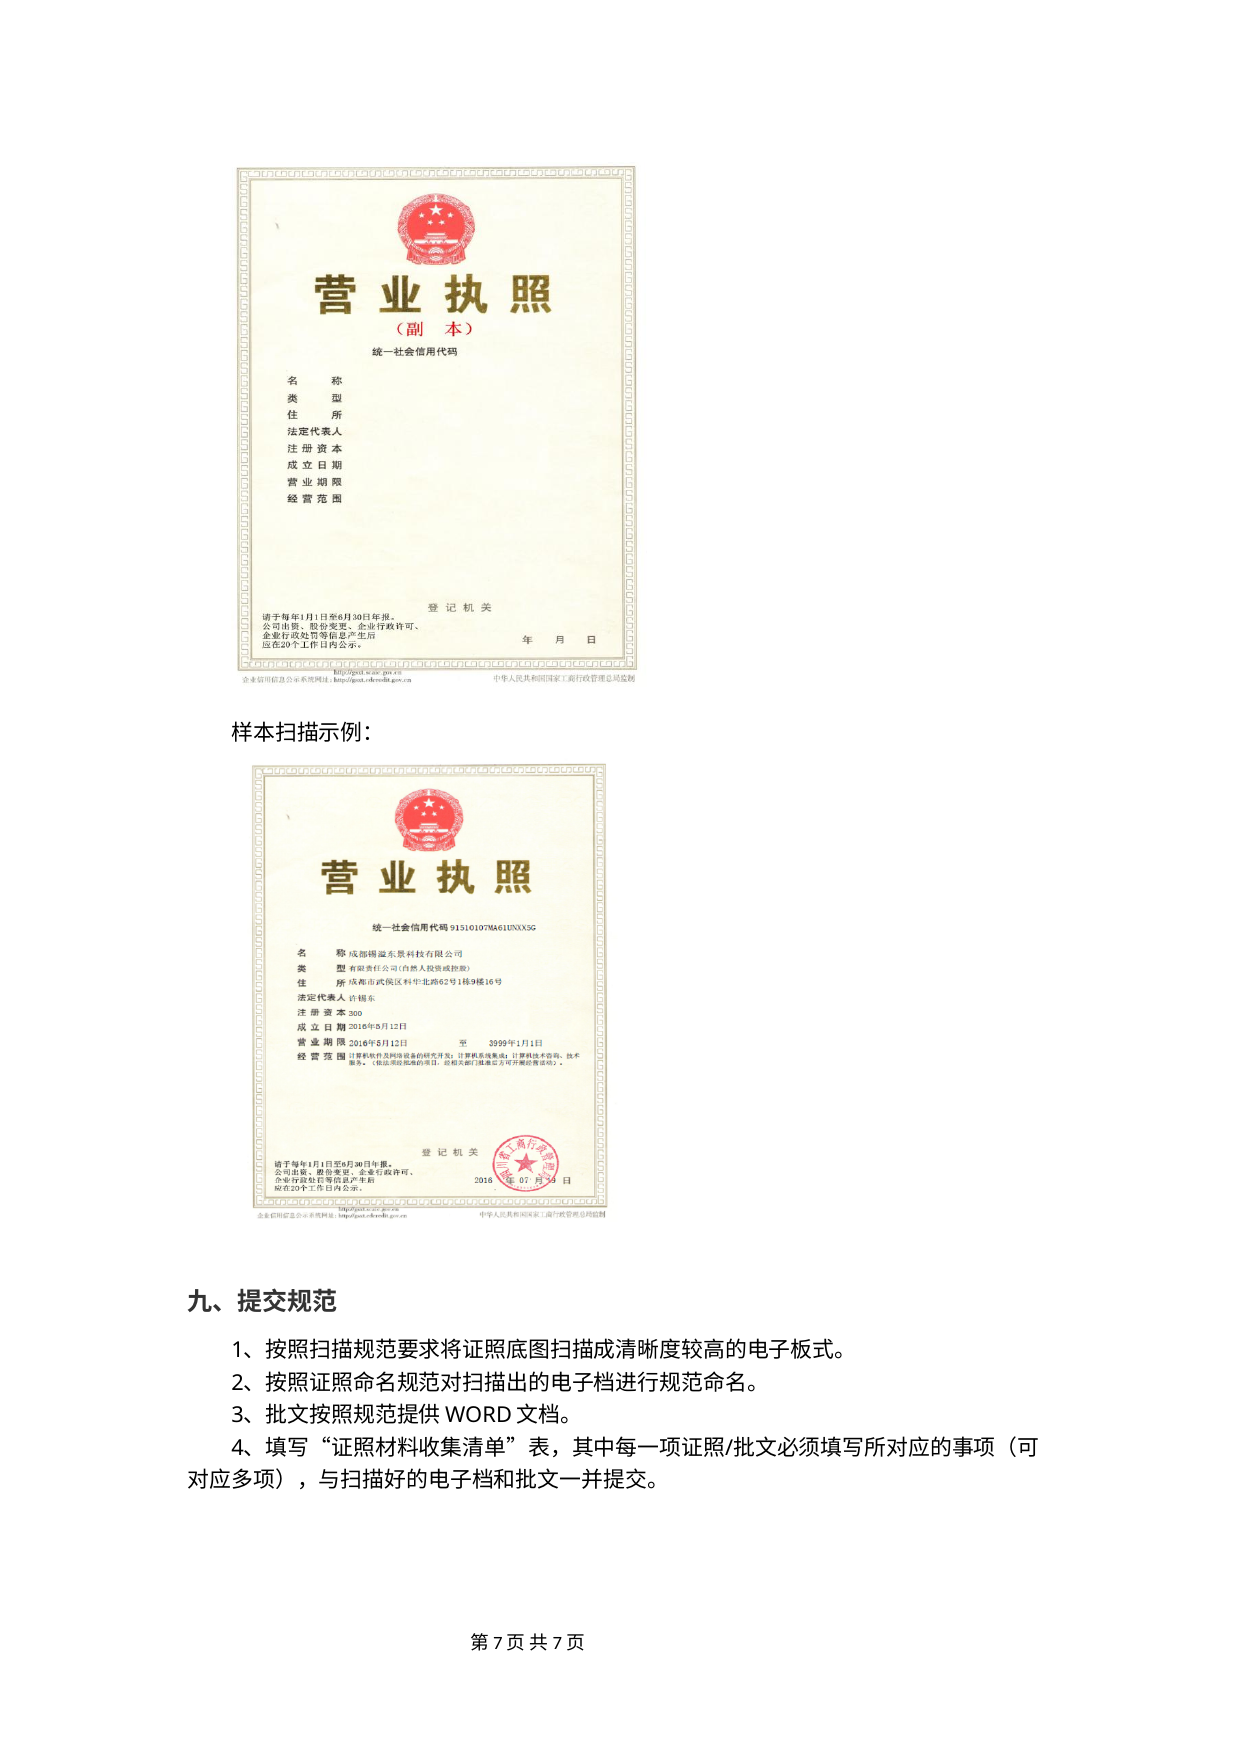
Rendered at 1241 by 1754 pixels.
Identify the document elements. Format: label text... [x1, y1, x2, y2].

list 提交规范 [187, 1267, 1053, 1332]
list 4、填写“证照材料收集清单”表，其中每一项证照/批文必须填写所对应的事项（可对应多项），与扫描好的电子档和批文一并提交。 [187, 1429, 1053, 1494]
list 样本扫描示例： [187, 714, 1053, 747]
picture [231, 162, 647, 687]
picture [231, 747, 643, 1234]
list 2、按照证照命名规范对扫描出的电子档进行规范命名。 [187, 1364, 1053, 1397]
list 3、批文按照规范提供WORD文档。 [187, 1397, 1053, 1429]
list 1、按照扫描规范要求将证照底图扫描成清晰度较高的电子板式。 [187, 1332, 1053, 1364]
